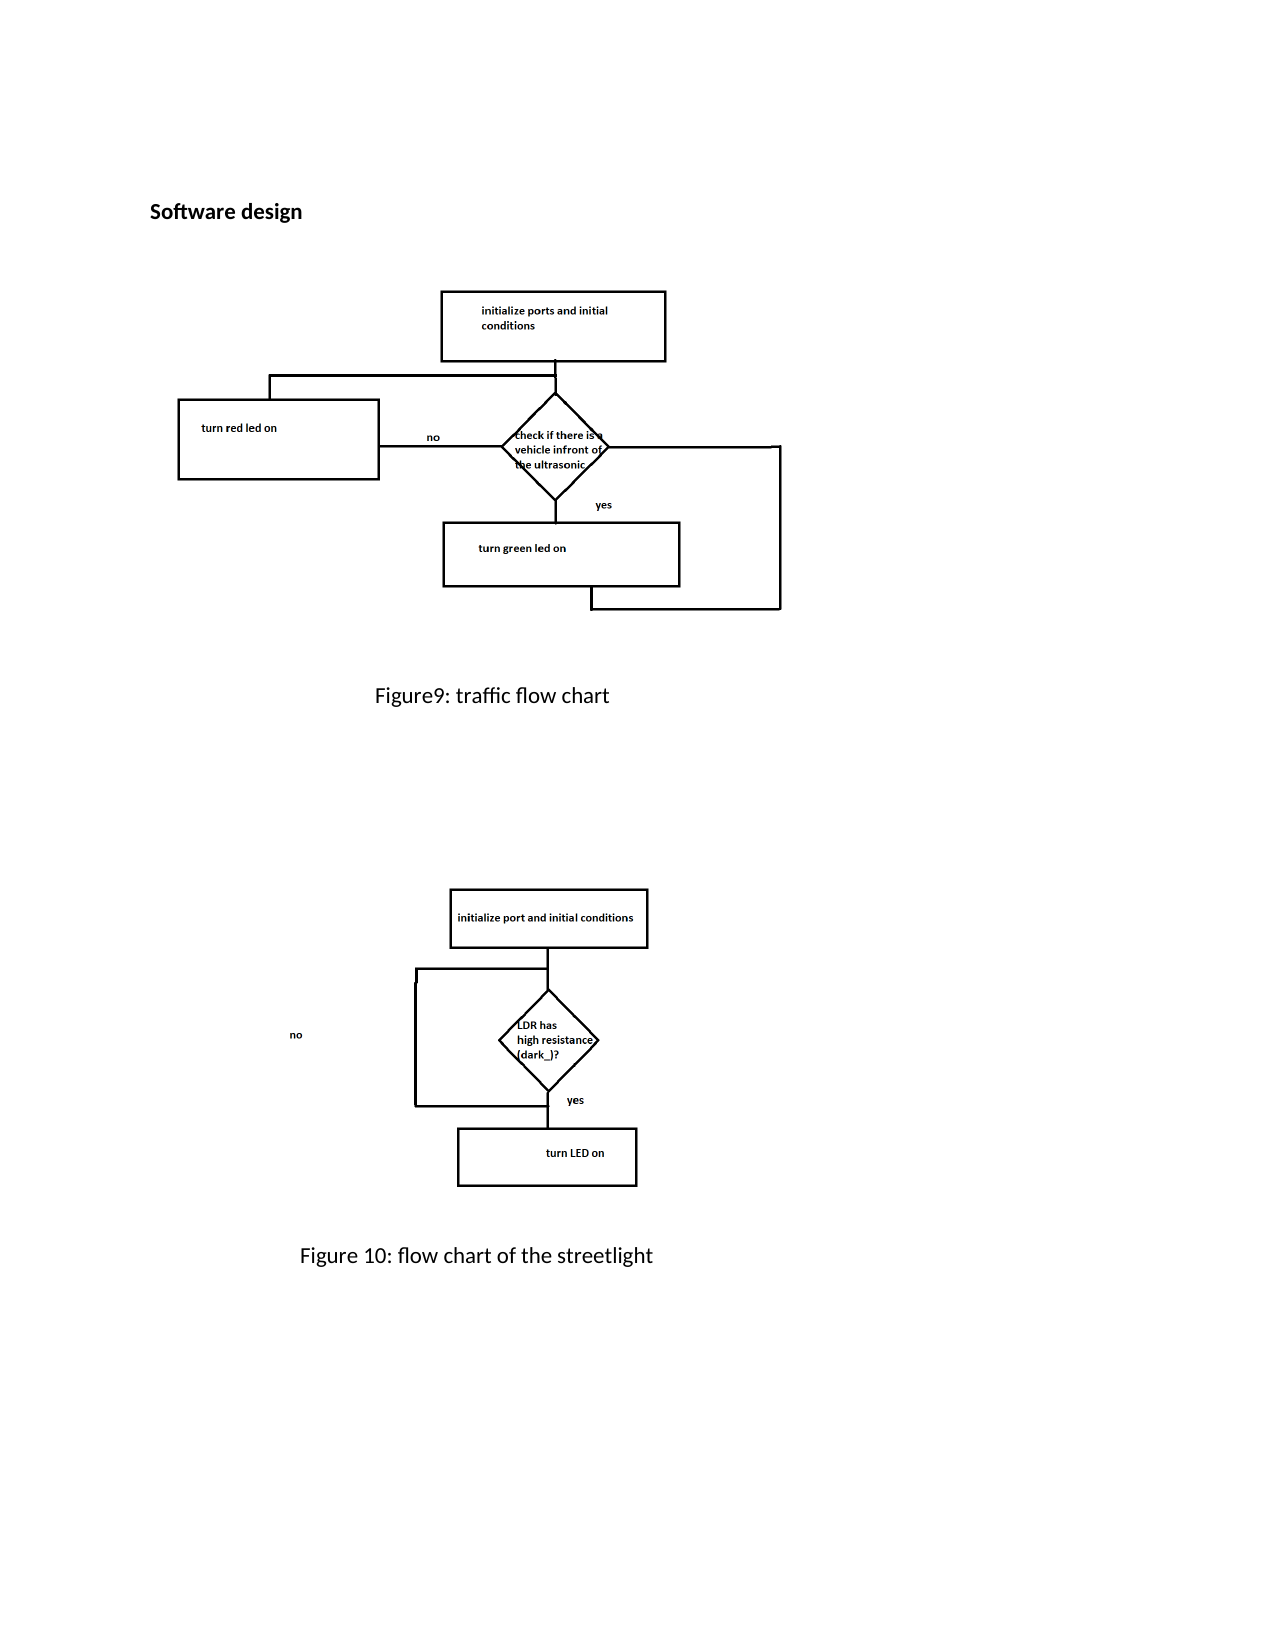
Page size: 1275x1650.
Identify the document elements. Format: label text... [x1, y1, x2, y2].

picture [150, 243, 857, 663]
text Figure9: traffic flow chart [300, 681, 1125, 709]
text Figure 10: flow chart of the streetlight [225, 1242, 1125, 1269]
text Software design [150, 197, 1125, 225]
picture [150, 822, 790, 1223]
